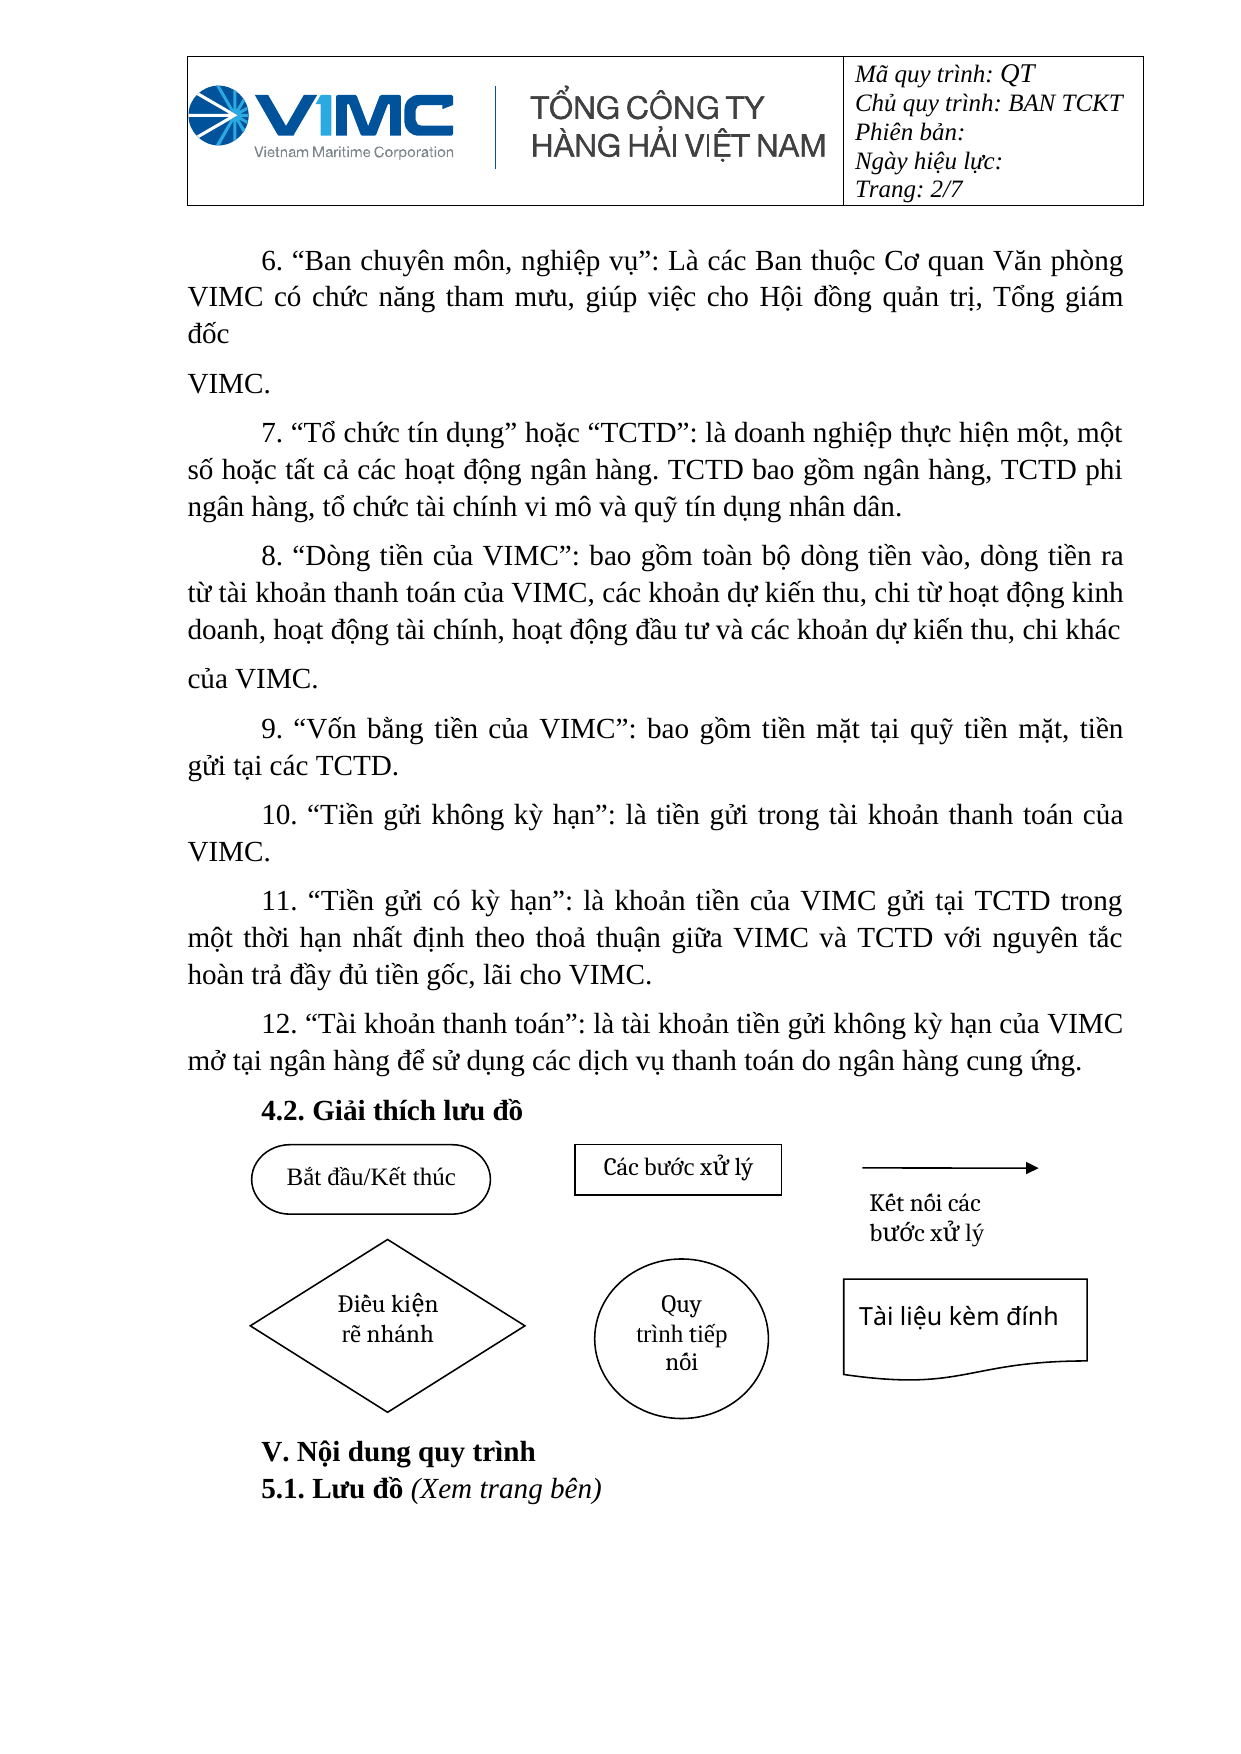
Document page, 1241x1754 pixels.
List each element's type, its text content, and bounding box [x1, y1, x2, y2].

text V. Nội dung quy trình [187, 1434, 1124, 1468]
text VIMC. [187, 366, 1124, 399]
text 12. “Tài khoản thanh toán”: là tài khoản tiền gửi không kỳ hạn của VIMC mở tại ngân hàng để sử dụng các dịch vụ thanh toán do ngân hàng cung ứng. [187, 1006, 1124, 1077]
text 6. “Ban chuyên môn, nghiệp vụ”: Là các Ban thuộc Cơ quan Văn phòng VIMC có chức năng tham mưu, giúp việc cho Hội đồng quản trị, Tổng giám đốc [187, 243, 1124, 350]
text 9. “Vốn bằng tiền của VIMC”: bao gồm tiền mặt tại quỹ tiền mặt, tiền gửi tại các TCTD. [187, 711, 1124, 781]
text 7. “Tổ chức tín dụng” hoặc “TCTD”: là doanh nghiệp thực hiện một, một số hoặc tất cả các hoạt động ngân hàng. TCTD bao gồm ngân hàng, TCTD phi ngân hàng, tổ chức tài chính vi mô và quỹ tín dụng nhân dân. [187, 415, 1124, 522]
text 8. “Dòng tiền của VIMC”: bao gồm toàn bộ dòng tiền vào, dòng tiền ra từ tài khoản thanh toán của VIMC, các khoản dự kiến thu, chi từ hoạt động kinh doanh, hoạt động tài chính, hoạt động đầu tư và các khoản dự kiến thu, chi khác [187, 538, 1124, 646]
text 11. “Tiền gửi có kỳ hạn”: là khoản tiền của VIMC gửi tại TCTD trong một thời hạn nhất định theo thoả thuận giữa VIMC và TCTD với nguyên tắc hoàn trả đầy đủ tiền gốc, lãi cho VIMC. [187, 883, 1124, 991]
text 5.1. Lưu đồ (Xem trang bên) [187, 1471, 1124, 1505]
text của VIMC. [187, 661, 1124, 695]
text 10. “Tiền gửi không kỳ hạn”: là tiền gửi trong tài khoản thanh toán của VIMC. [187, 797, 1124, 867]
text 4.2. Giải thích lưu đồ [187, 1093, 1124, 1126]
